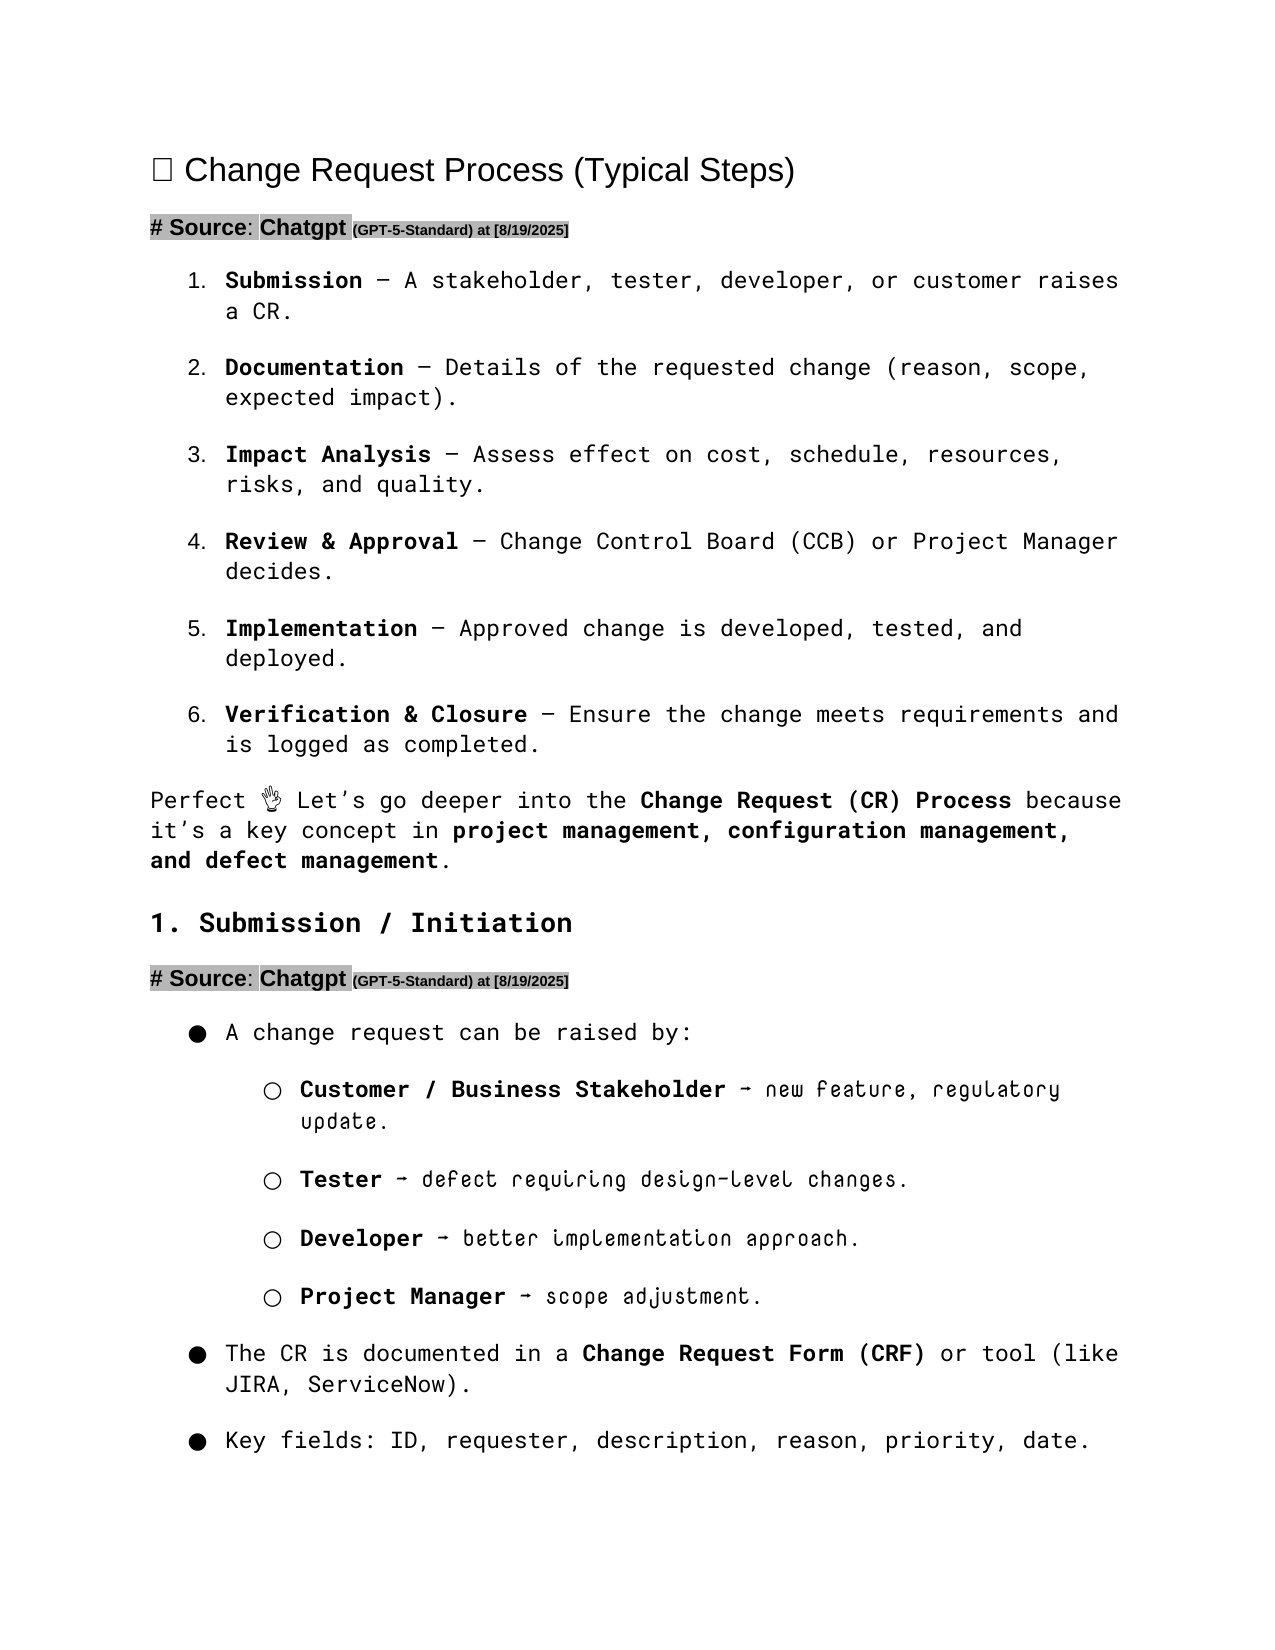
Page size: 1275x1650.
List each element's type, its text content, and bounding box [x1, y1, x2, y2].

list The CR is documented in a Change Request Form (CRF) or tool (like JIRA, ServiceNow). [187, 1338, 1125, 1424]
list Impact Analysis – Assess effect on cost, schedule, resources, risks, and quality. [187, 438, 1125, 525]
list Submission – A stakeholder, tester, developer, or customer raises a CR. [187, 265, 1125, 352]
subtitle 🔹 Change Request Process (Typical Steps) [150, 150, 1125, 188]
list Customer / Business Stakeholder → new feature, regulatory update. [262, 1072, 1125, 1163]
list Developer → better implementation approach. [262, 1221, 1125, 1279]
list Project Manager → scope adjustment. [262, 1279, 1125, 1338]
list Key fields: ID, requester, description, reason, priority, date. [187, 1424, 1125, 1481]
list Verification & Closure – Ensure the change meets requirements and is logged as completed. [187, 699, 1125, 759]
list Tester → defect requiring design-level changes. [262, 1163, 1125, 1221]
text # Source: Chatgpt (GPT-5-Standard) at [8/19/2025] [150, 964, 1125, 991]
list A change request can be raised by: [187, 1016, 1125, 1072]
text Perfect 👌 Let’s go deeper into the Change Request (CR) Process because it’s a key concept in project management, configuration management, and defect management. [150, 784, 1125, 875]
list Review & Approval – Change Control Board (CCB) or Project Manager decides. [187, 525, 1125, 612]
list Implementation – Approved change is developed, tested, and deployed. [187, 612, 1125, 699]
list Documentation – Details of the requested change (reason, scope, expected impact). [187, 352, 1125, 438]
text # Source: Chatgpt (GPT-5-Standard) at [8/19/2025] [150, 213, 1125, 240]
subtitle 1. Submission / Initiation [150, 904, 1125, 939]
